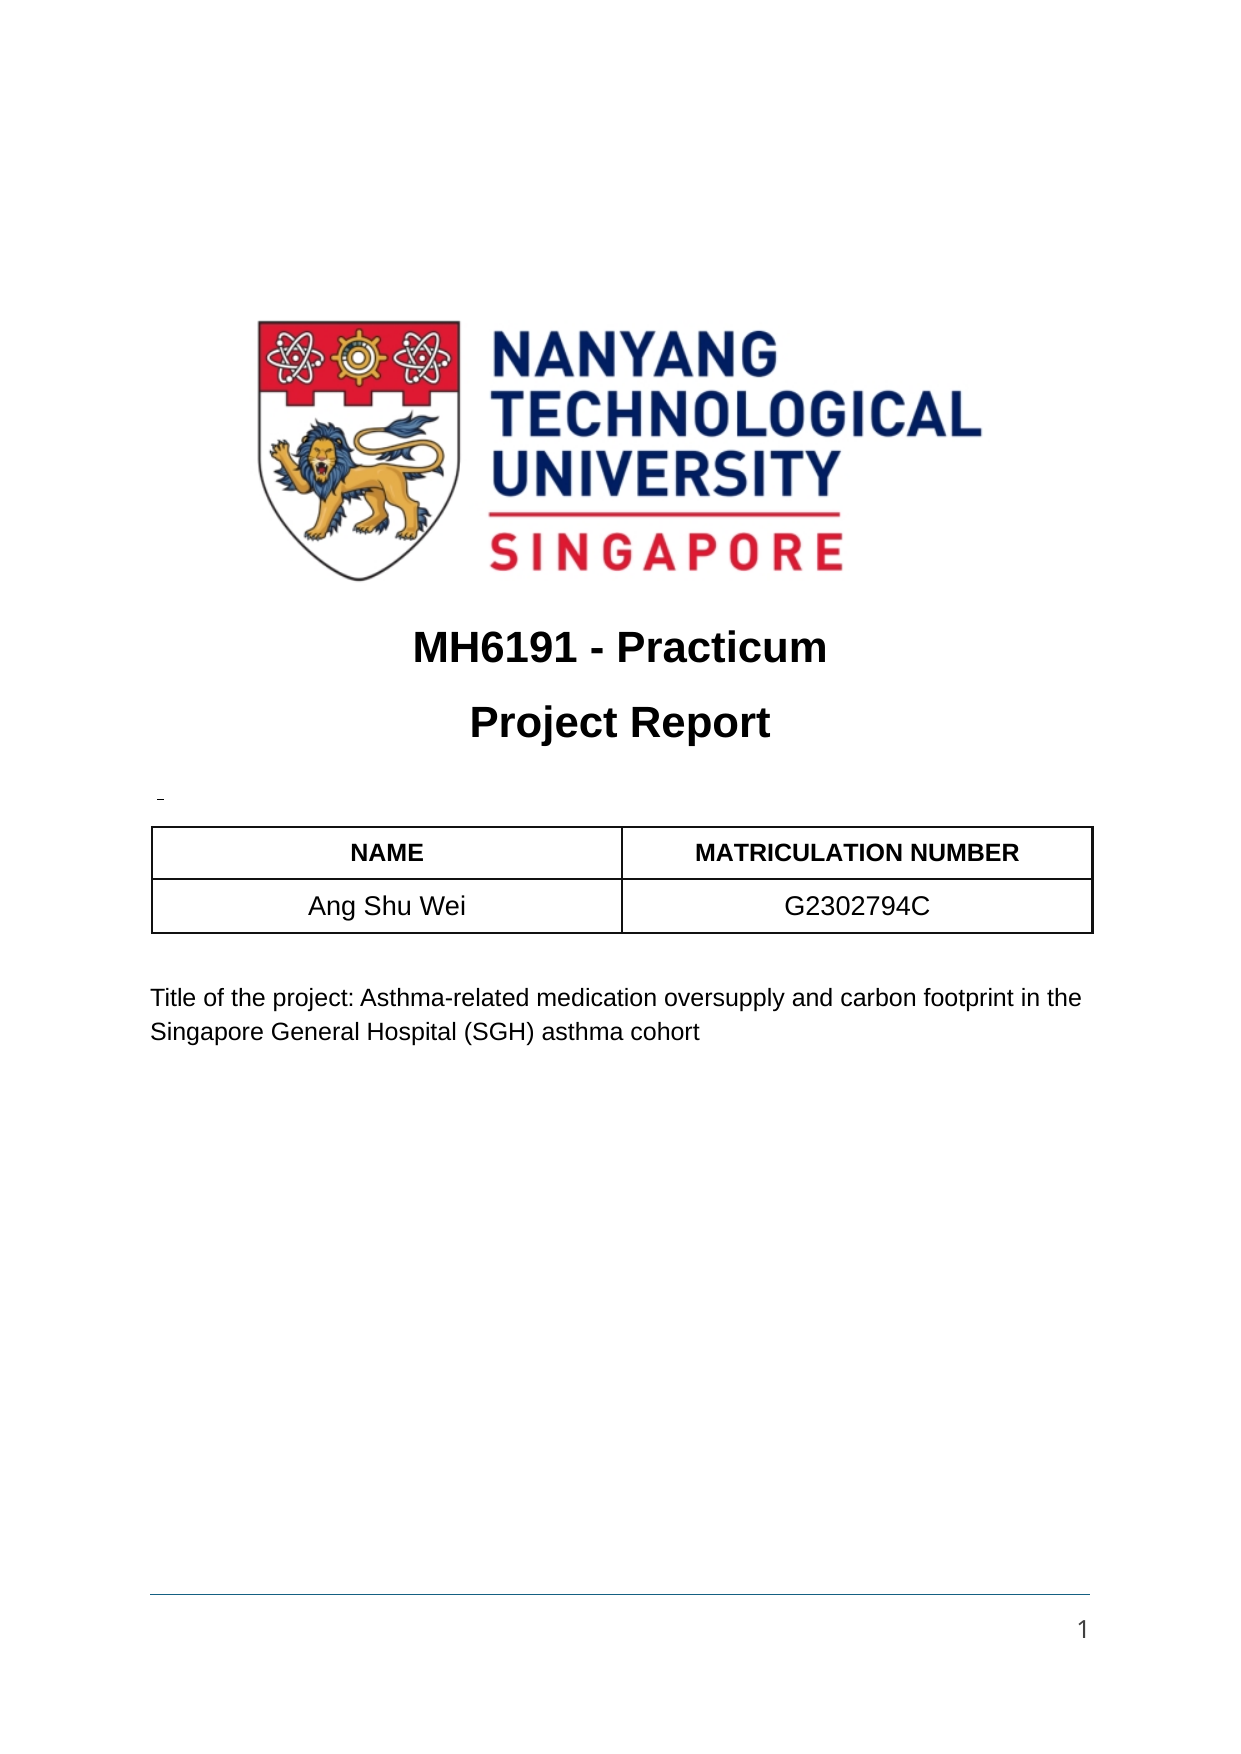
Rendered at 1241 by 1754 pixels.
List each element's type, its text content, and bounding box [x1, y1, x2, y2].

text MH6191 - Practicum [150, 622, 1090, 672]
picture [150, 261, 1091, 601]
table_header NAME [153, 828, 621, 877]
text Title of the project: Asthma-related medication oversupply and carbon footprint in the Singapore General Hospital (SGH) asthma cohort [150, 983, 1090, 1045]
text Project Report [150, 696, 1090, 747]
table_cell G2302794C [623, 880, 1091, 932]
table_header MATRICULATION NUMBER [623, 828, 1091, 877]
table_cell Ang Shu Wei [153, 880, 621, 932]
